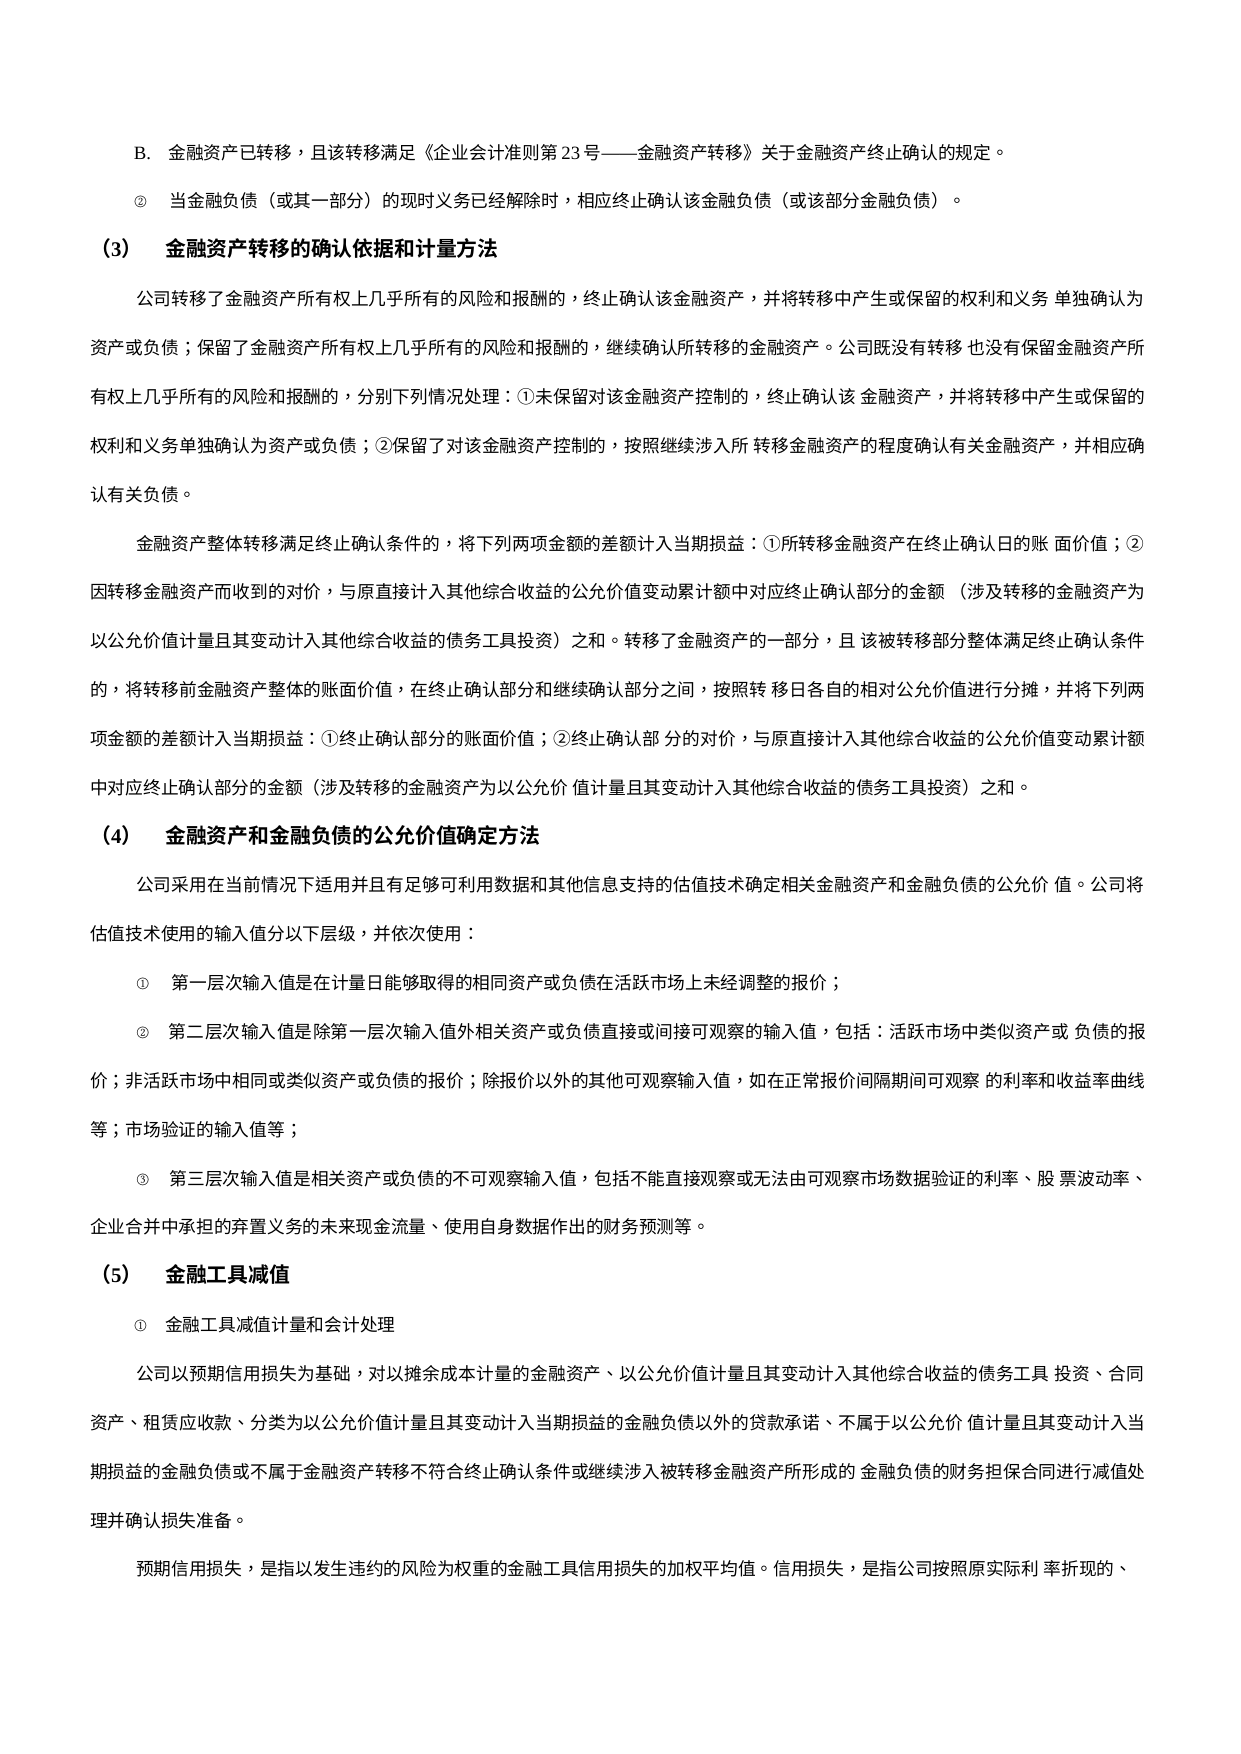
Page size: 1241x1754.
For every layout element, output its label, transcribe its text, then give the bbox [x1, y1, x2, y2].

list 金融资产已转移，且该转移满足《企业会计准则第23号——金融资产转移》关于金融资产终止确认的规定。 [90, 120, 1148, 169]
text 公司采用在当前情况下适用并且有足够可利用数据和其他信息支持的估值技术确定相关金融资产和金融负债的公允价 值。公司将估值技术使用的输入值分以下层级，并依次使用： [90, 853, 1148, 951]
list 第三层次输入值是相关资产或负债的不可观察输入值，包括不能直接观察或无法由可观察市场数据验证的利率、股 票波动率、企业合并中承担的弃置义务的未来现金流量、使用自身数据作出的财务预测等。 [90, 1146, 1148, 1244]
text （4） 金融资产和金融负债的公允价值确定方法 [90, 804, 1148, 853]
text （3） 金融资产转移的确认依据和计量方法 [90, 218, 1148, 267]
text （5） 金融工具减值 [90, 1244, 1148, 1292]
text 公司以预期信用损失为基础，对以摊余成本计量的金融资产、以公允价值计量且其变动计入其他综合收益的债务工具 投资、合同资产、租赁应收款、分类为以公允价值计量且其变动计入当期损益的金融负债以外的贷款承诺、不属于以公允价 值计量且其变动计入当期损益的金融负债或不属于金融资产转移不符合终止确认条件或继续涉入被转移金融资产所形成的 金融负债的财务担保合同进行减值处理并确认损失准备。 [90, 1341, 1148, 1537]
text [90, 1537, 1148, 1586]
list 第一层次输入值是在计量日能够取得的相同资产或负债在活跃市场上未经调整的报价； [90, 951, 1148, 999]
list 金融工具减值计量和会计处理 [90, 1292, 1148, 1341]
text 金融资产整体转移满足终止确认条件的，将下列两项金额的差额计入当期损益：①所转移金融资产在终止确认日的账 面价值；②因转移金融资产而收到的对价，与原直接计入其他综合收益的公允价值变动累计额中对应终止确认部分的金额 （涉及转移的金融资产为以公允价值计量且其变动计入其他综合收益的债务工具投资）之和。转移了金融资产的一部分，且 该被转移部分整体满足终止确认条件的，将转移前金融资产整体的账面价值，在终止确认部分和继续确认部分之间，按照转 移日各自的相对公允价值进行分摊，并将下列两项金额的差额计入当期损益：①终止确认部分的账面价值；②终止确认部 分的对价，与原直接计入其他综合收益的公允价值变动累计额中对应终止确认部分的金额（涉及转移的金融资产为以公允价 值计量且其变动计入其他综合收益的债务工具投资）之和。 [90, 511, 1148, 804]
text 公司转移了金融资产所有权上几乎所有的风险和报酬的，终止确认该金融资产，并将转移中产生或保留的权利和义务 单独确认为资产或负债；保留了金融资产所有权上几乎所有的风险和报酬的，继续确认所转移的金融资产。公司既没有转移 也没有保留金融资产所有权上几乎所有的风险和报酬的，分别下列情况处理：①未保留对该金融资产控制的，终止确认该 金融资产，并将转移中产生或保留的权利和义务单独确认为资产或负债；②保留了对该金融资产控制的，按照继续涉入所 转移金融资产的程度确认有关金融资产，并相应确认有关负债。 [90, 267, 1148, 511]
list 当金融负债（或其一部分）的现时义务已经解除时，相应终止确认该金融负债（或该部分金融负债）。 [90, 169, 1148, 218]
list 第二层次输入值是除第一层次输入值外相关资产或负债直接或间接可观察的输入值，包括：活跃市场中类似资产或 负债的报价；非活跃市场中相同或类似资产或负债的报价；除报价以外的其他可观察输入值，如在正常报价间隔期间可观察 的利率和收益率曲线等；市场验证的输入值等； [90, 999, 1148, 1146]
